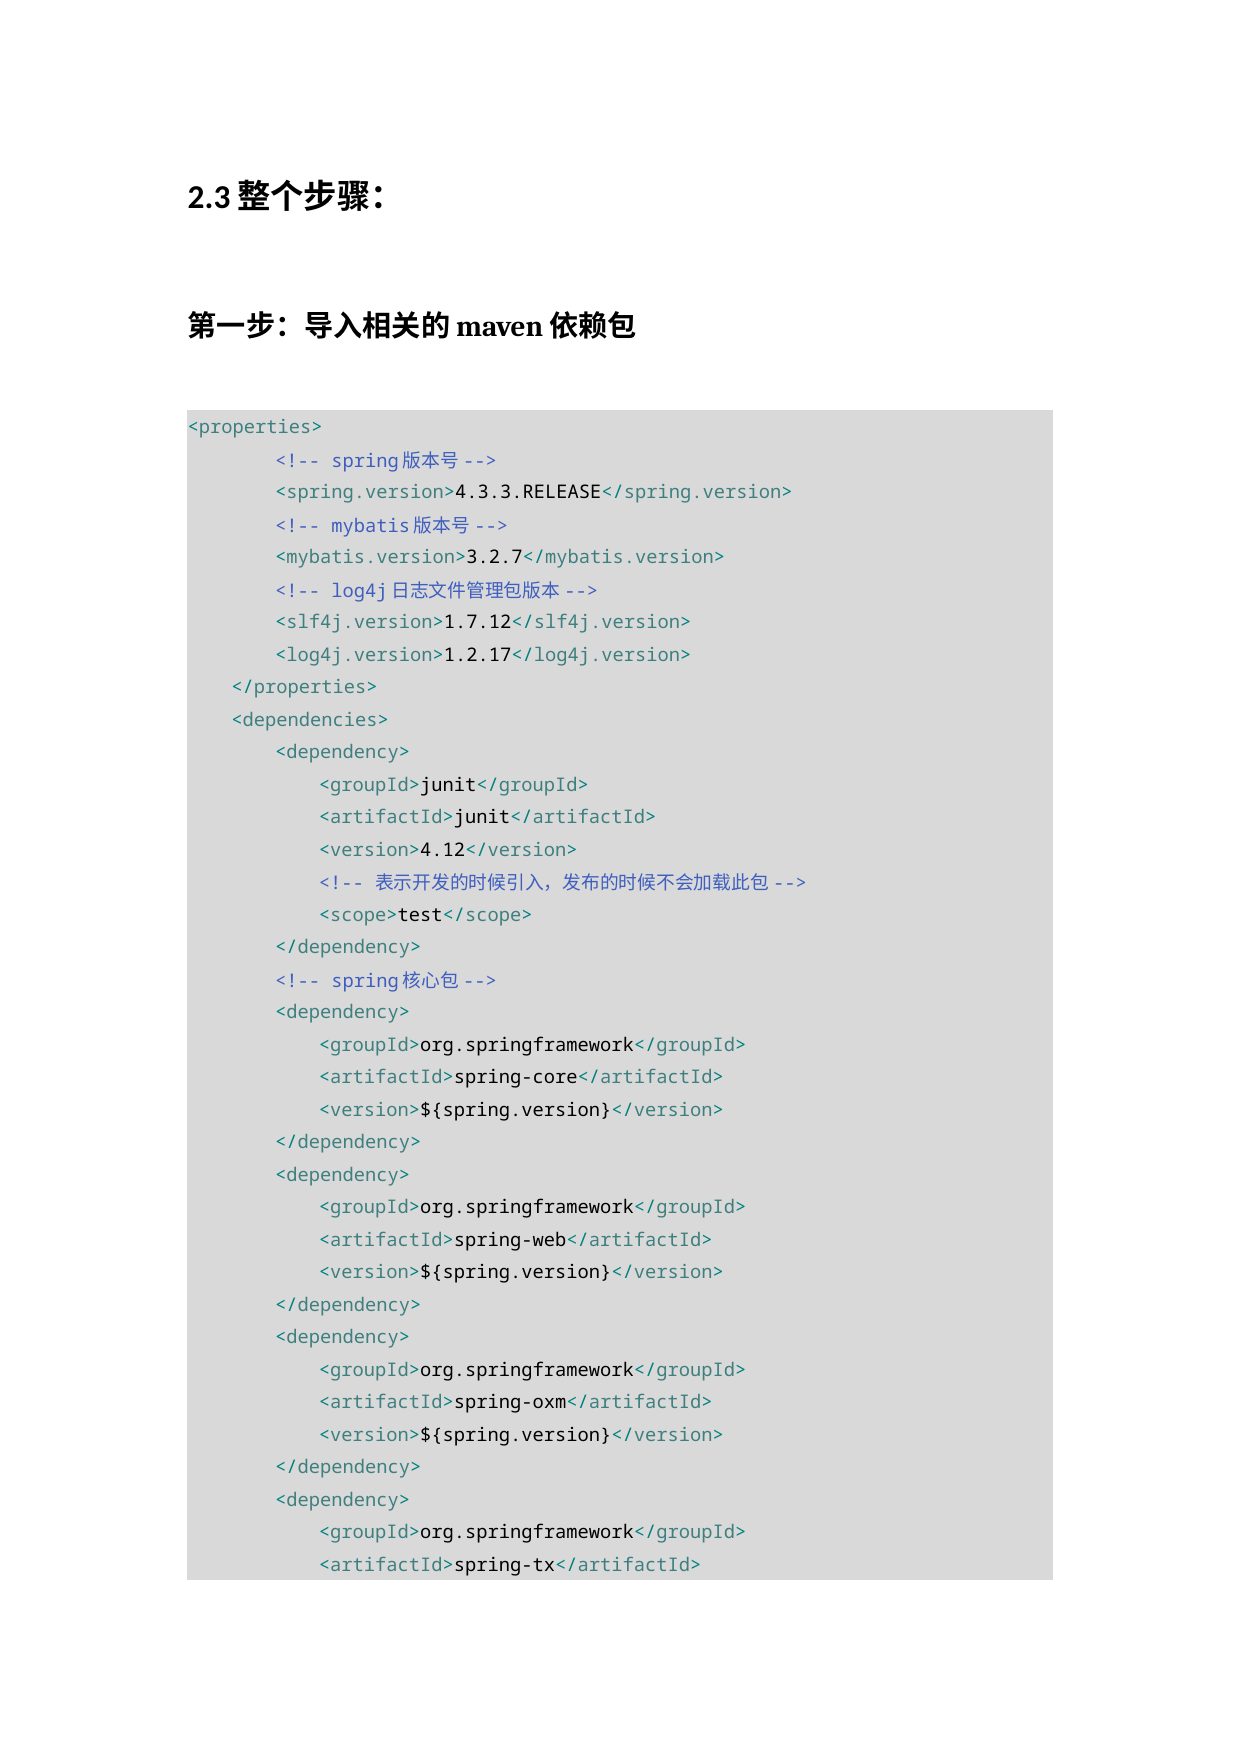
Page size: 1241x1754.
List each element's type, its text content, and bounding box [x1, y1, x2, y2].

text <spring.version>4.3.3.RELEASE</spring.version> [187, 475, 1053, 508]
text <version>4.12</version> [187, 833, 1053, 865]
subtitle 2.3整个步骤： [187, 162, 1053, 227]
text <dependencies> [187, 703, 1053, 735]
text <dependency> [187, 1320, 1053, 1353]
text <!-- 表示开发的时候引入，发布的时候不会加载此包 --> [187, 865, 1053, 898]
text <!-- spring版本号 --> [187, 443, 1053, 475]
text <dependency> [187, 1158, 1053, 1190]
text <artifactId>spring-oxm</artifactId> [187, 1385, 1053, 1418]
text <properties> [187, 410, 1053, 443]
text <mybatis.version>3.2.7</mybatis.version> [187, 540, 1053, 573]
text <groupId>org.springframework</groupId> [187, 1353, 1053, 1385]
text <groupId>org.springframework</groupId> [187, 1028, 1053, 1060]
text <artifactId>spring-web</artifactId> [187, 1223, 1053, 1255]
text <version>${spring.version}</version> [187, 1255, 1053, 1288]
text </dependency> [187, 1288, 1053, 1320]
text <version>${spring.version}</version> [187, 1418, 1053, 1450]
text <!-- spring核心包 --> [187, 963, 1053, 995]
text </dependency> [187, 1125, 1053, 1158]
text <dependency> [187, 1483, 1053, 1515]
text </dependency> [187, 1450, 1053, 1483]
text <artifactId>junit</artifactId> [187, 800, 1053, 833]
text <!-- mybatis版本号 --> [187, 508, 1053, 540]
text <groupId>junit</groupId> [187, 768, 1053, 800]
text <log4j.version>1.2.17</log4j.version> [187, 638, 1053, 670]
text <artifactId>spring-tx</artifactId> [187, 1548, 1053, 1580]
text <!-- log4j日志文件管理包版本 --> [187, 573, 1053, 605]
text <artifactId>spring-core</artifactId> [187, 1060, 1053, 1093]
text </properties> [187, 670, 1053, 703]
text <dependency> [187, 735, 1053, 768]
text <slf4j.version>1.7.12</slf4j.version> [187, 605, 1053, 638]
text <dependency> [187, 995, 1053, 1028]
text </dependency> [187, 930, 1053, 963]
text <scope>test</scope> [187, 898, 1053, 930]
text <groupId>org.springframework</groupId> [187, 1515, 1053, 1548]
text <version>${spring.version}</version> [187, 1093, 1053, 1125]
text <groupId>org.springframework</groupId> [187, 1190, 1053, 1223]
subtitle 第一步：导入相关的maven依赖包 [187, 291, 1053, 356]
